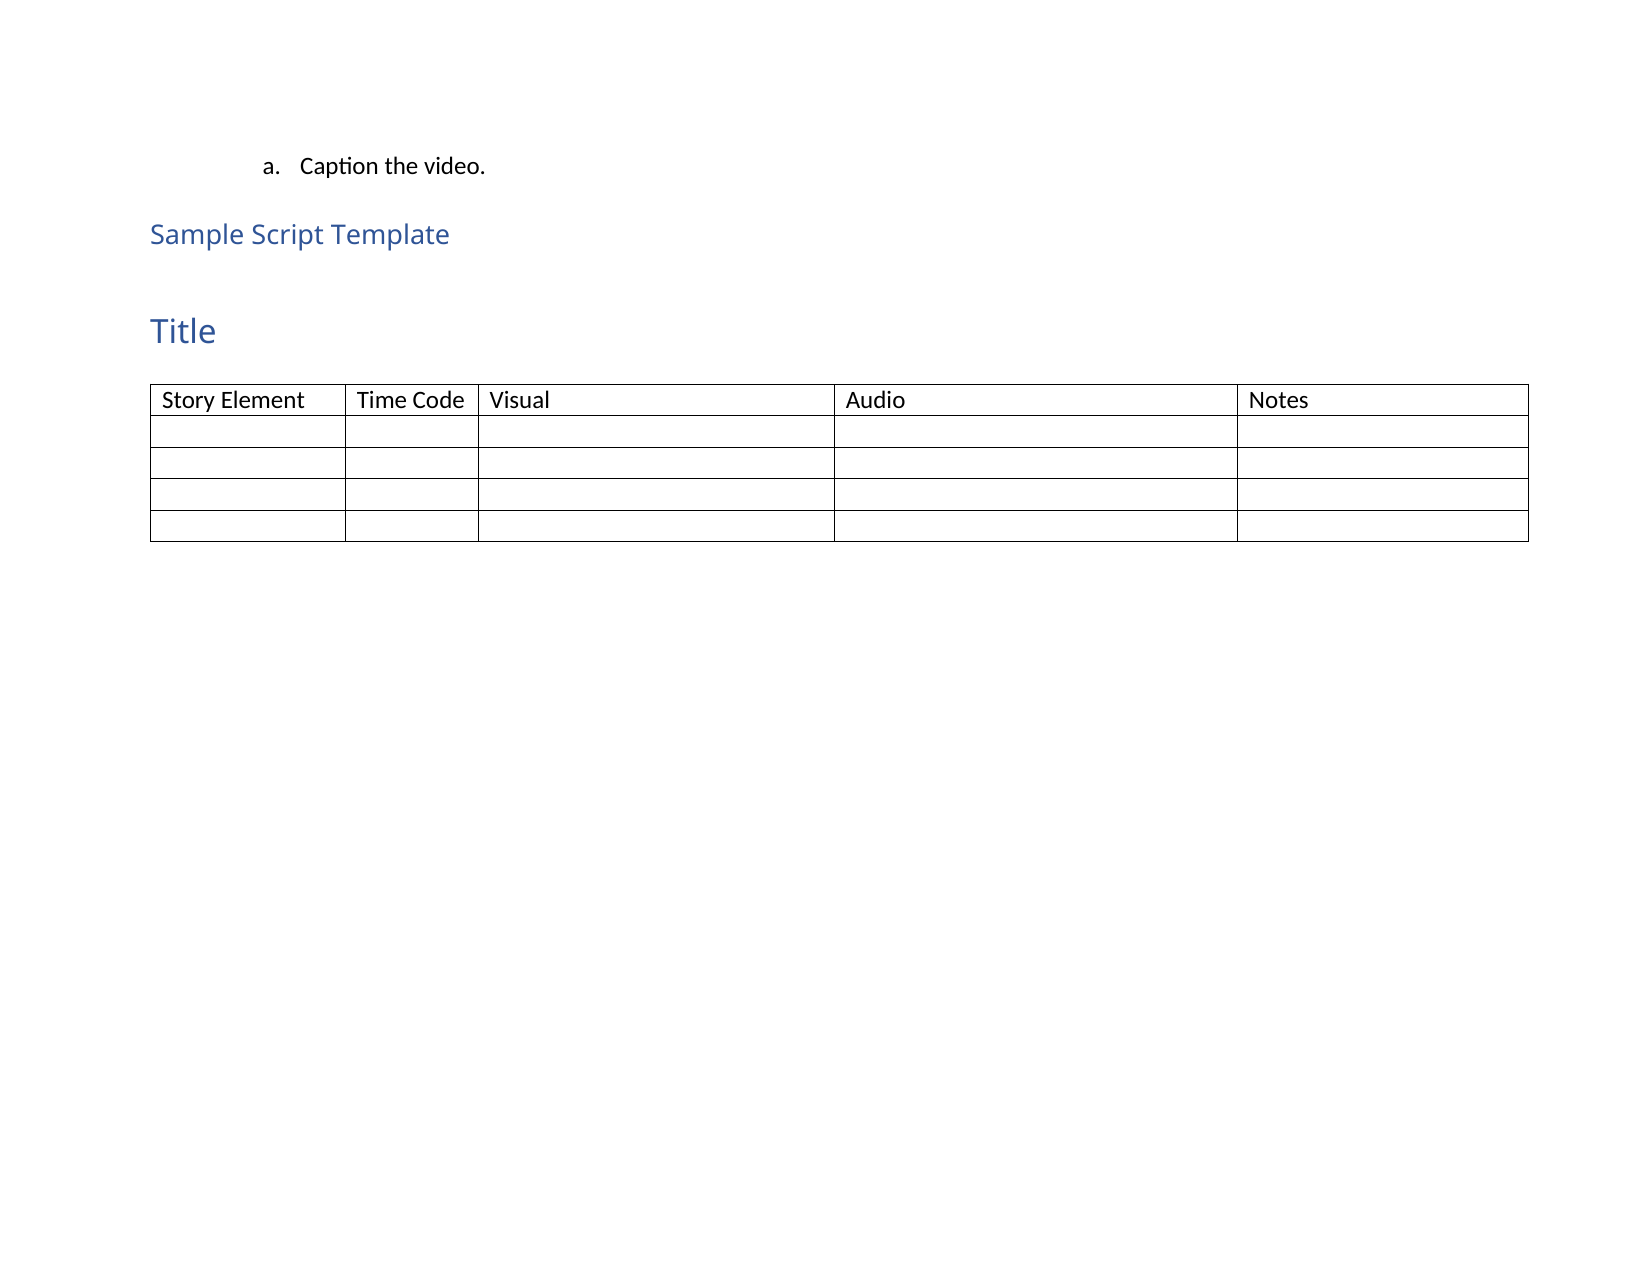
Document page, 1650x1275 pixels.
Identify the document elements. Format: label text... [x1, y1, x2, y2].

table_header Story Element [151, 385, 345, 415]
table_cell [479, 511, 834, 541]
table_cell [346, 448, 478, 478]
table_cell [1238, 448, 1528, 478]
table_header Time Code [346, 385, 478, 415]
table_cell [835, 448, 1237, 478]
table_cell [479, 416, 834, 447]
table_cell [835, 511, 1237, 541]
table_header Visual [479, 385, 834, 415]
table_cell [1238, 479, 1528, 510]
table_cell [151, 511, 345, 541]
table_cell [1238, 416, 1528, 447]
table_cell [151, 416, 345, 447]
table_cell [346, 511, 478, 541]
list Caption the video. [262, 150, 1500, 181]
table_cell [479, 448, 834, 478]
table_cell [346, 416, 478, 447]
table_cell [151, 479, 345, 510]
table_cell [479, 479, 834, 510]
table_cell [1238, 511, 1528, 541]
table_header Notes [1238, 385, 1528, 415]
table_header Audio [835, 385, 1237, 415]
table_cell [346, 479, 478, 510]
table_cell [151, 448, 345, 478]
subtitle Title [150, 308, 1500, 353]
subtitle Sample Script Template [150, 215, 1500, 252]
table_cell [835, 416, 1237, 447]
table_cell [835, 479, 1237, 510]
